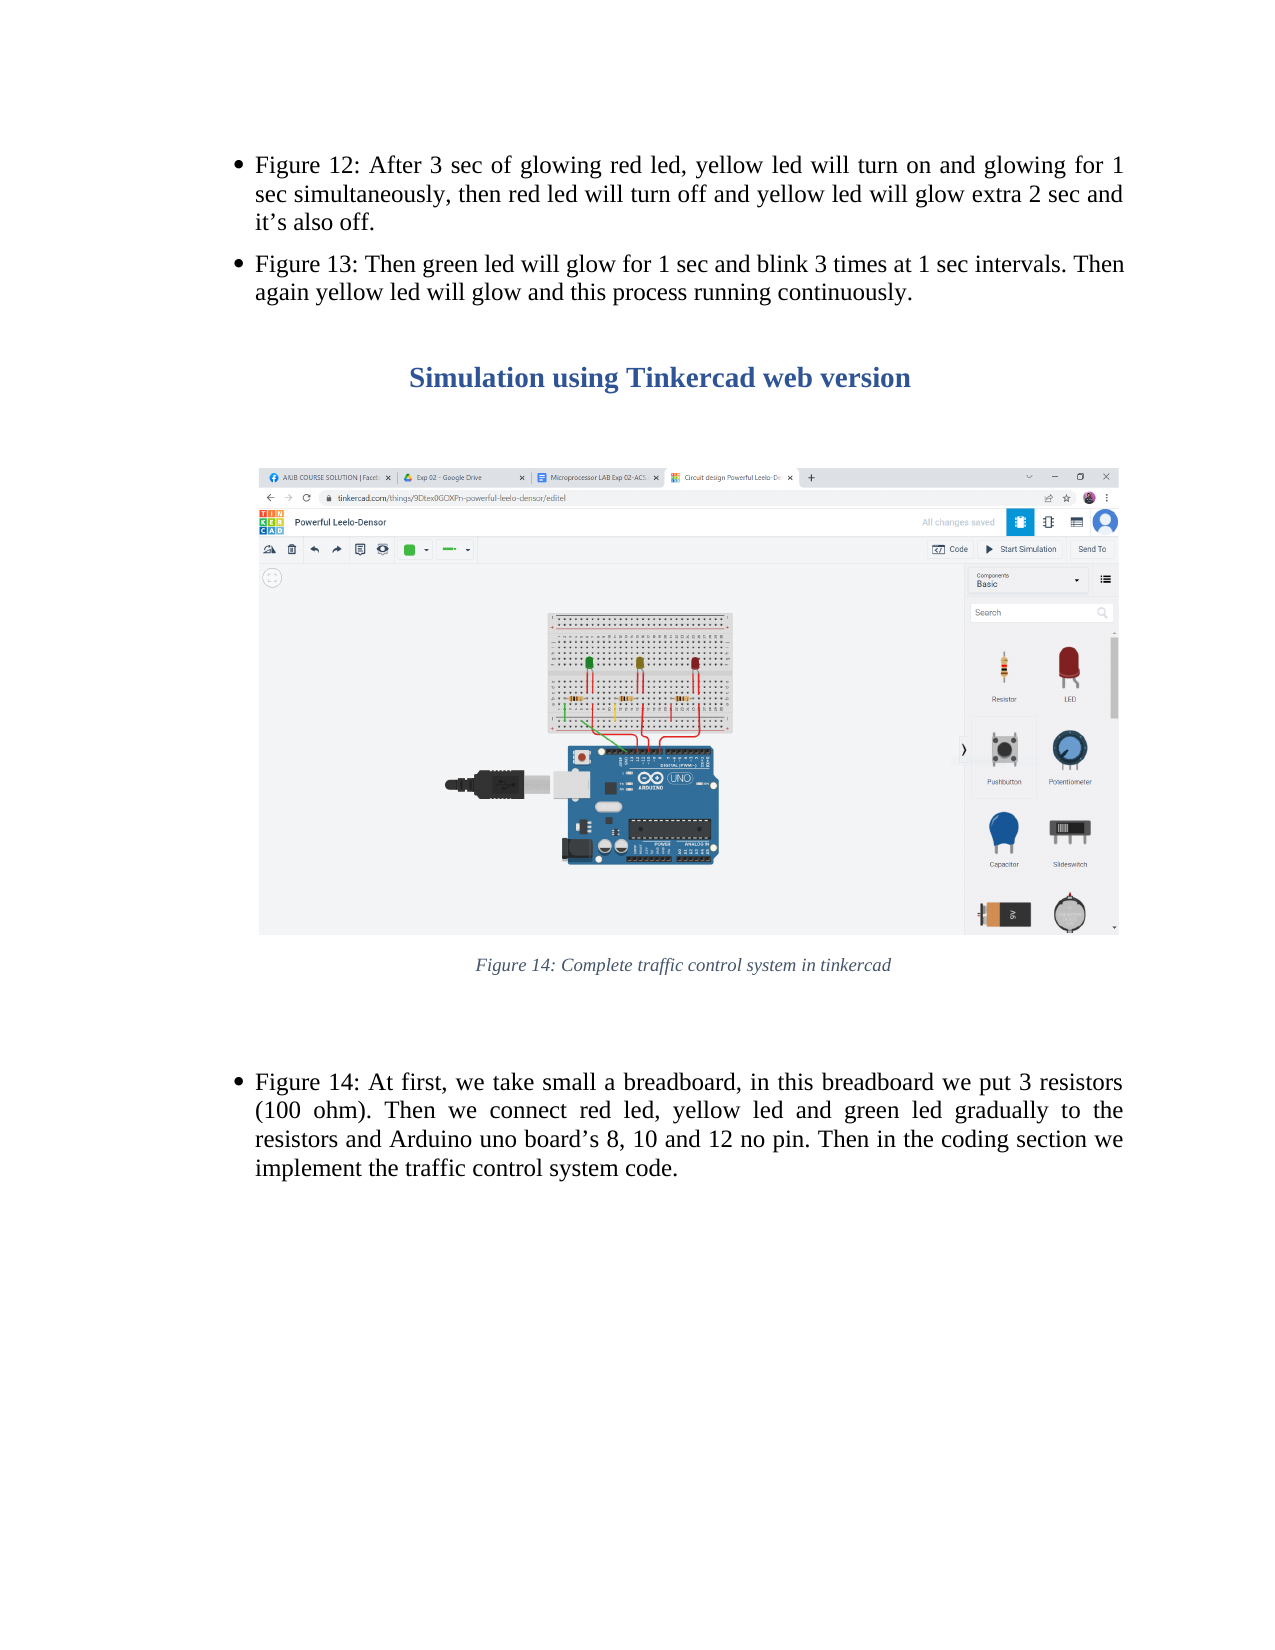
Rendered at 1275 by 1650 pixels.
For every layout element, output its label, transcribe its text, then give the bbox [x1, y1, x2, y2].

subtitle Simulation using Tinkercad web version [195, 360, 1125, 393]
picture [258, 468, 1119, 935]
list Figure 14: At first, we take small a breadboard, in this breadboard we put 3 resistors (100 ohm). Then we connect red led, yellow led and green led gradually to the resistors and Arduino uno board’s 8, 10 and 12 no pin. Then in the coding section we implement the traffic control system code. [234, 1067, 1125, 1182]
list Figure 13: Then green led will glow for 1 sec and blink 3 times at 1 sec intervals. Then again yellow led will glow and this process running continuously. [234, 249, 1125, 306]
list Figure 12: After 3 sec of glowing red led, yellow led will turn on and glowing for 1 sec simultaneously, then red led will turn off and yellow led will glow extra 2 sec and it’s also off. [234, 150, 1125, 236]
